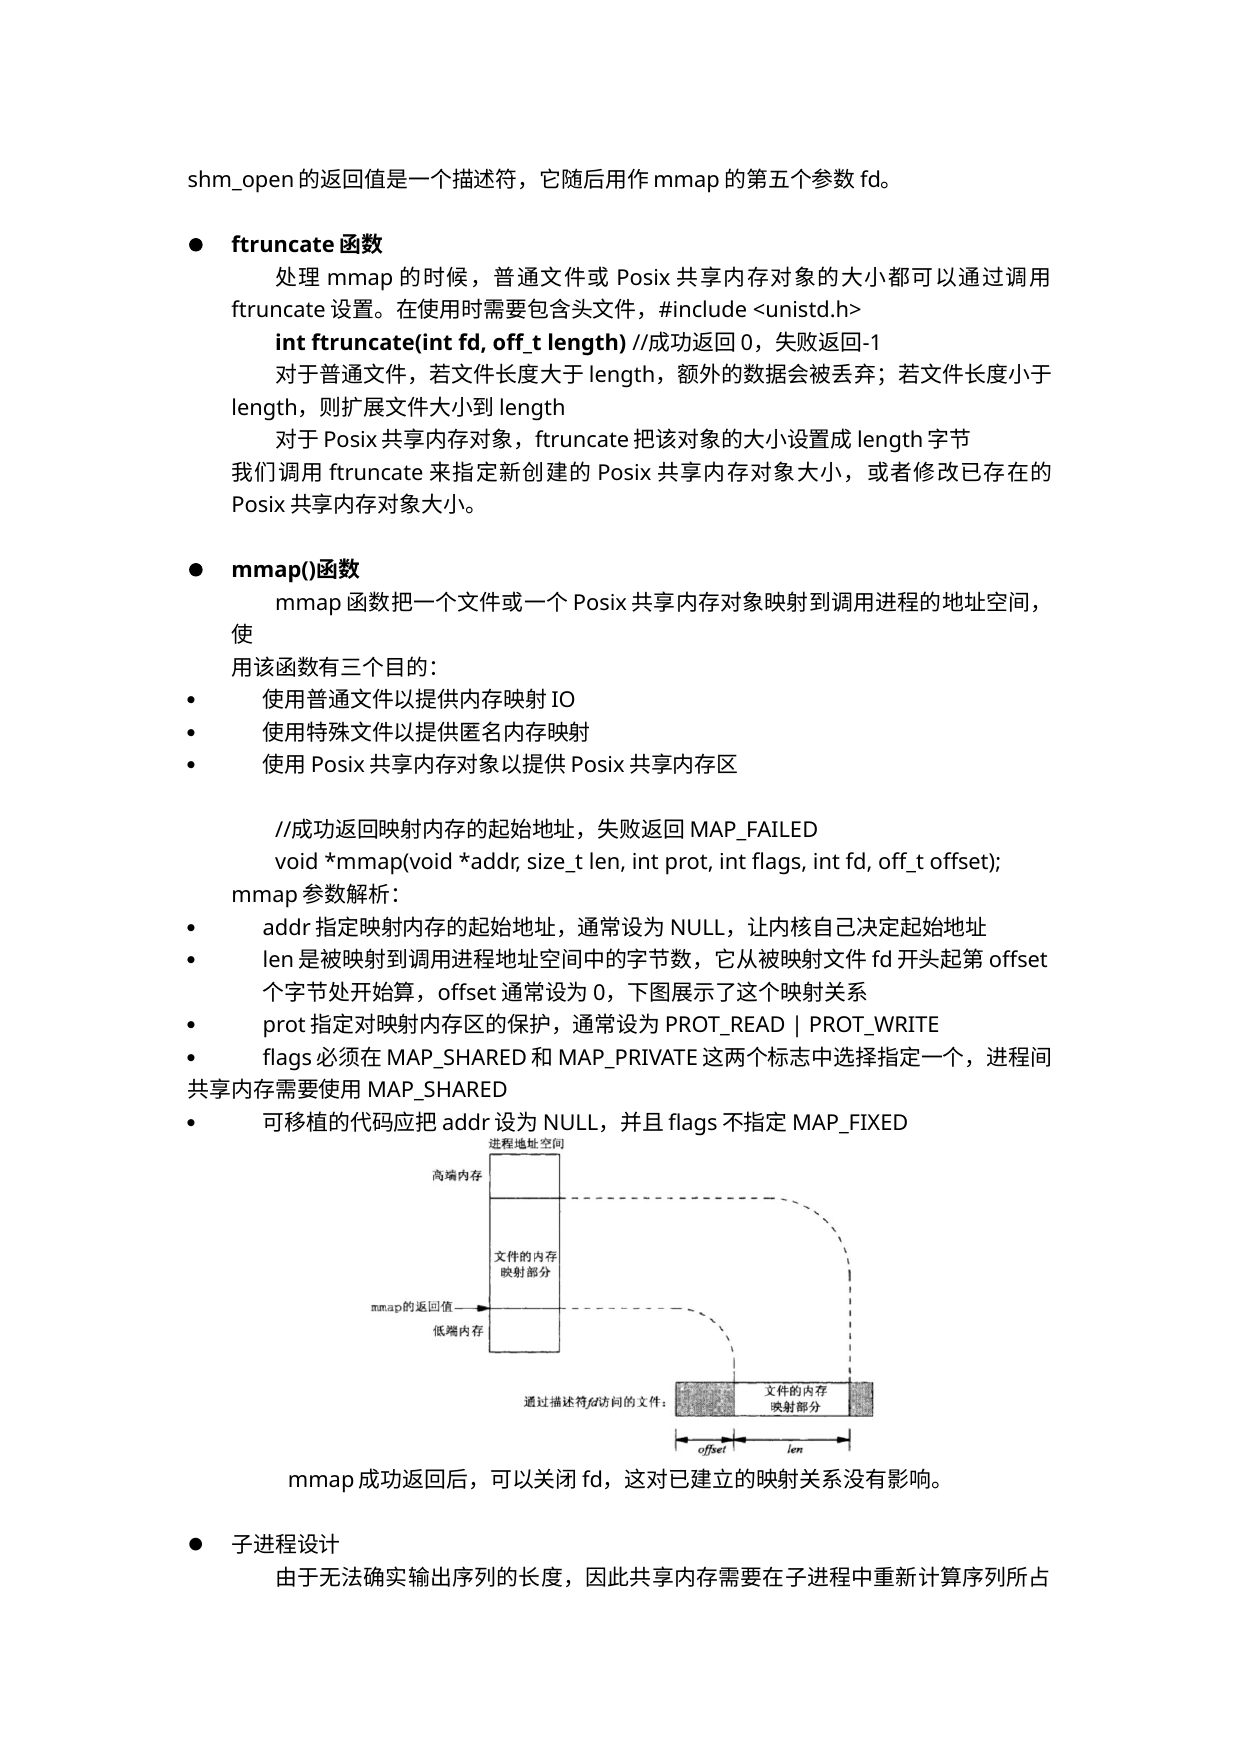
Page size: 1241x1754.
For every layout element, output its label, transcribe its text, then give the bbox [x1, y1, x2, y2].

text 个字节处开始算，offset通常设为0，下图展示了这个映射关系 [262, 974, 1053, 1007]
list 处理mmap的时候，普通文件或Posix共享内存对象的大小都可以通过调用ftruncate设置。在使用时需要包含头文件，#include <unistd.h> [231, 259, 1053, 324]
list 我们调用ftruncate来指定新创建的Posix共享内存对象大小，或者修改已存在的Posix共享内存对象大小。 [231, 454, 1053, 519]
list 对于Posix共享内存对象，ftruncate把该对象的大小设置成length字节 [231, 422, 1053, 454]
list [275, 1559, 1053, 1592]
list 子进程设计 [187, 1527, 1053, 1559]
list 对于普通文件，若文件长度大于length，额外的数据会被丢弃；若文件长度小于length，则扩展文件大小到length [231, 357, 1053, 422]
list 使用普通文件以提供内存映射IO [187, 682, 1053, 714]
list void *mmap(void *addr, size_t len, int prot, int flags, int fd, off_t offset); [275, 844, 1053, 877]
list ftruncate函数 [187, 227, 1053, 259]
list 使用特殊文件以提供匿名内存映射 [187, 714, 1053, 747]
text shm_open的返回值是一个描述符，它随后用作mmap的第五个参数fd。 [187, 162, 1053, 194]
list int ftruncate(int fd, off_t length) //成功返回0，失败返回-1 [231, 324, 1053, 357]
text mmap函数把一个文件或一个Posix共享内存对象映射到调用进程的地址空间，使 [231, 584, 1053, 649]
text 用该函数有三个目的： [187, 649, 1053, 682]
text mmap成功返回后，可以关闭fd，这对已建立的映射关系没有影响。 [187, 1462, 1053, 1494]
list 使用Posix共享内存对象以提供Posix共享内存区 [187, 747, 1053, 779]
list prot指定对映射内存区的保护，通常设为PROT_READ | PROT_WRITE [187, 1007, 1053, 1039]
list flags必须在MAP_SHARED和MAP_PRIVATE这两个标志中选择指定一个，进程间共享内存需要使用MAP_SHARED [187, 1039, 1053, 1104]
list 可移植的代码应把addr设为NULL，并且flags不指定MAP_FIXED [187, 1104, 1053, 1137]
list mmap()函数 [187, 552, 1053, 584]
list len是被映射到调用进程地址空间中的字节数，它从被映射文件fd开头起第offset [187, 942, 1053, 974]
picture [352, 1137, 888, 1459]
text mmap参数解析： [187, 877, 1053, 909]
list addr指定映射内存的起始地址，通常设为NULL，让内核自己决定起始地址 [187, 909, 1053, 942]
list //成功返回映射内存的起始地址，失败返回MAP_FAILED [275, 812, 1053, 844]
